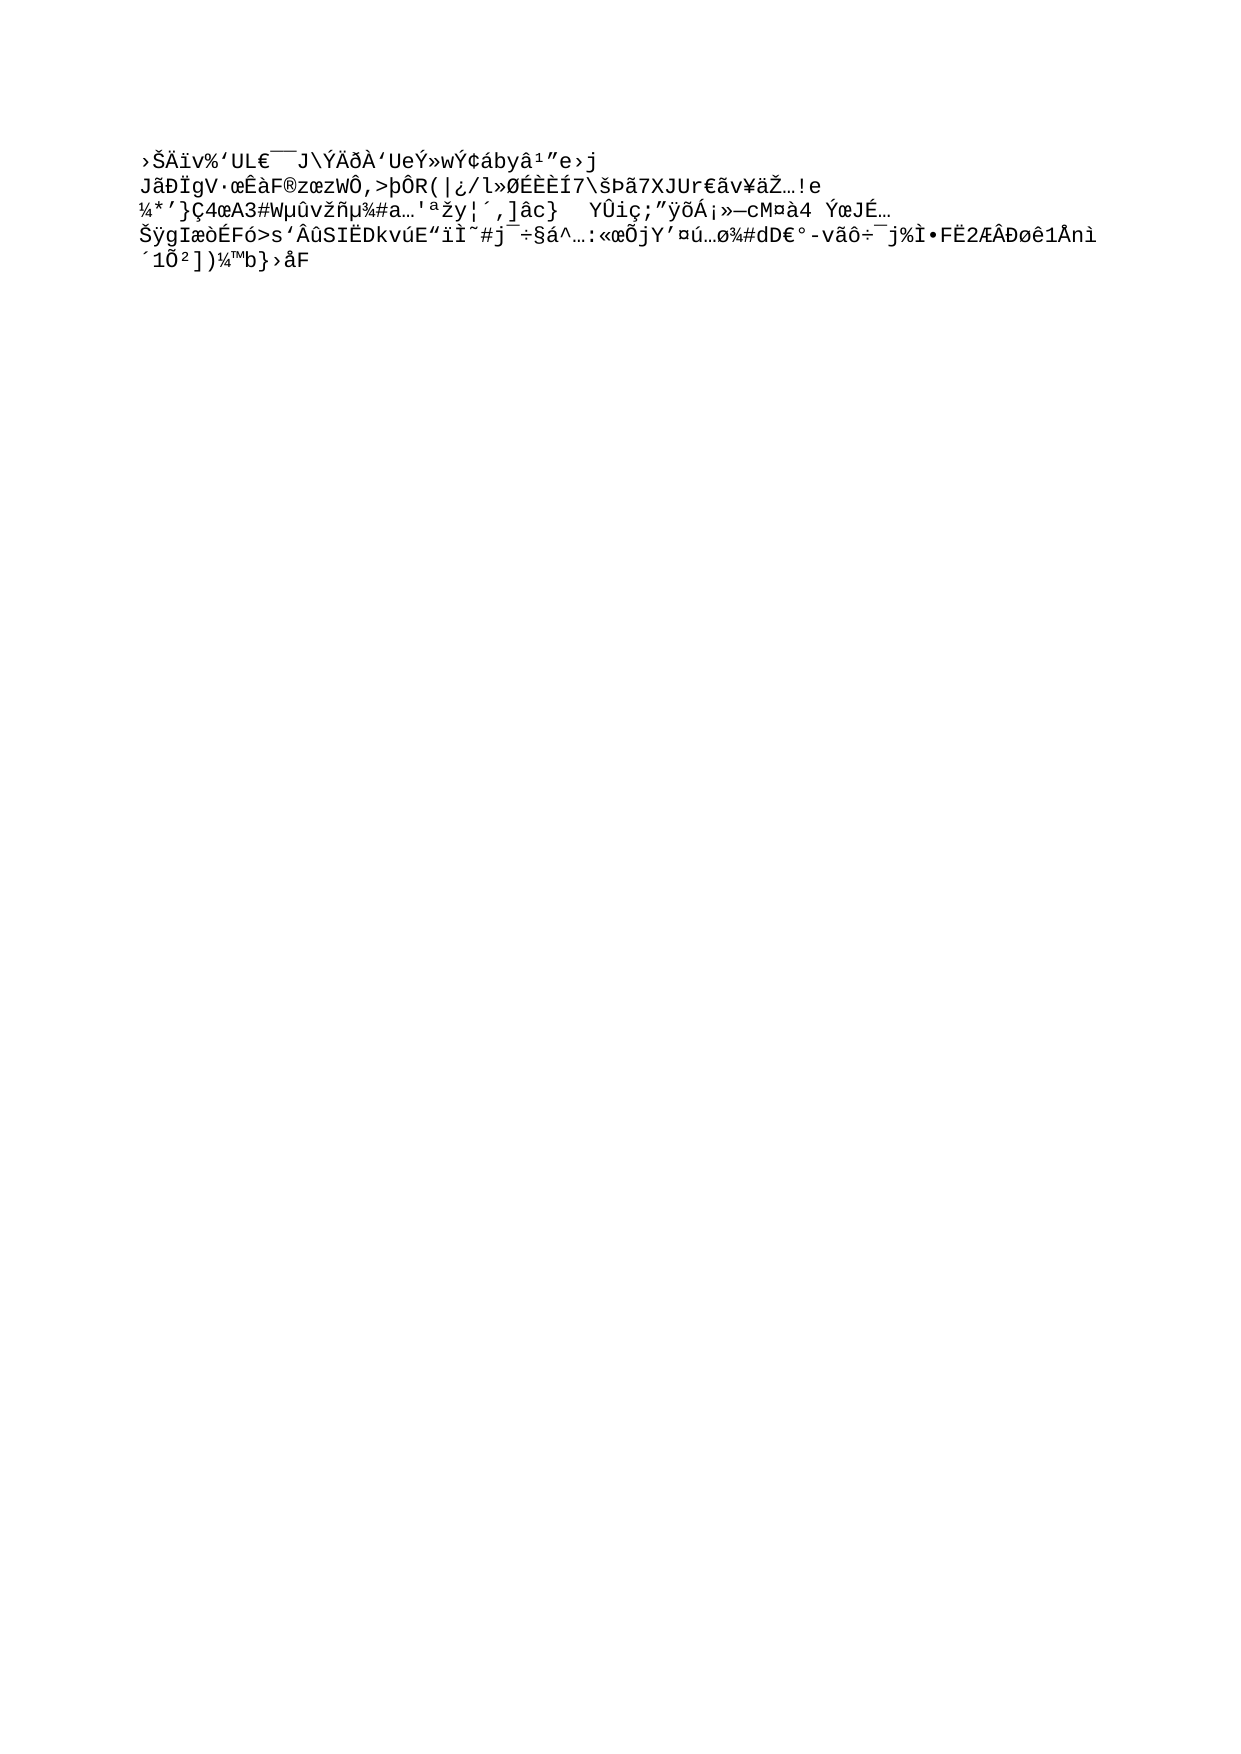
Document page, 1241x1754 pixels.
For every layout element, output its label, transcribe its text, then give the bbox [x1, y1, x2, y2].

text ›ŠÄïv%‘UL€¯¯J\ÝÄðÀ‘UeÝ»wÝ¢ábyâ¹”e›j [139, 150, 1101, 175]
text JãÐÏgV·œÊàF®zœzWÔ,>þÔR(|¿/l»ØÉÈÈÍ7\šÞã7XJUr€ãv¥äŽ…!e ¼*’}Ç4œA3#Wµûvžñµ¾#a…'ªžy¦´‚]âc} Y­Ûiç;”ÿõÁ¡»—cM¤à4 ÝœJÉ…ŠÿgIæòÉFó>s‘ÂûSIËDkvúE“ïÌ˜#j¯÷§á^…:«œÕjY’¤ú…ø¾#dD€°-vãô÷¯j%Ì•FË2ÆÂÐøê1Ånì´1Õ²])¼™b}›åF=;…4;þ$Óúô¶ÅŽFl· [139, 175, 1101, 274]
